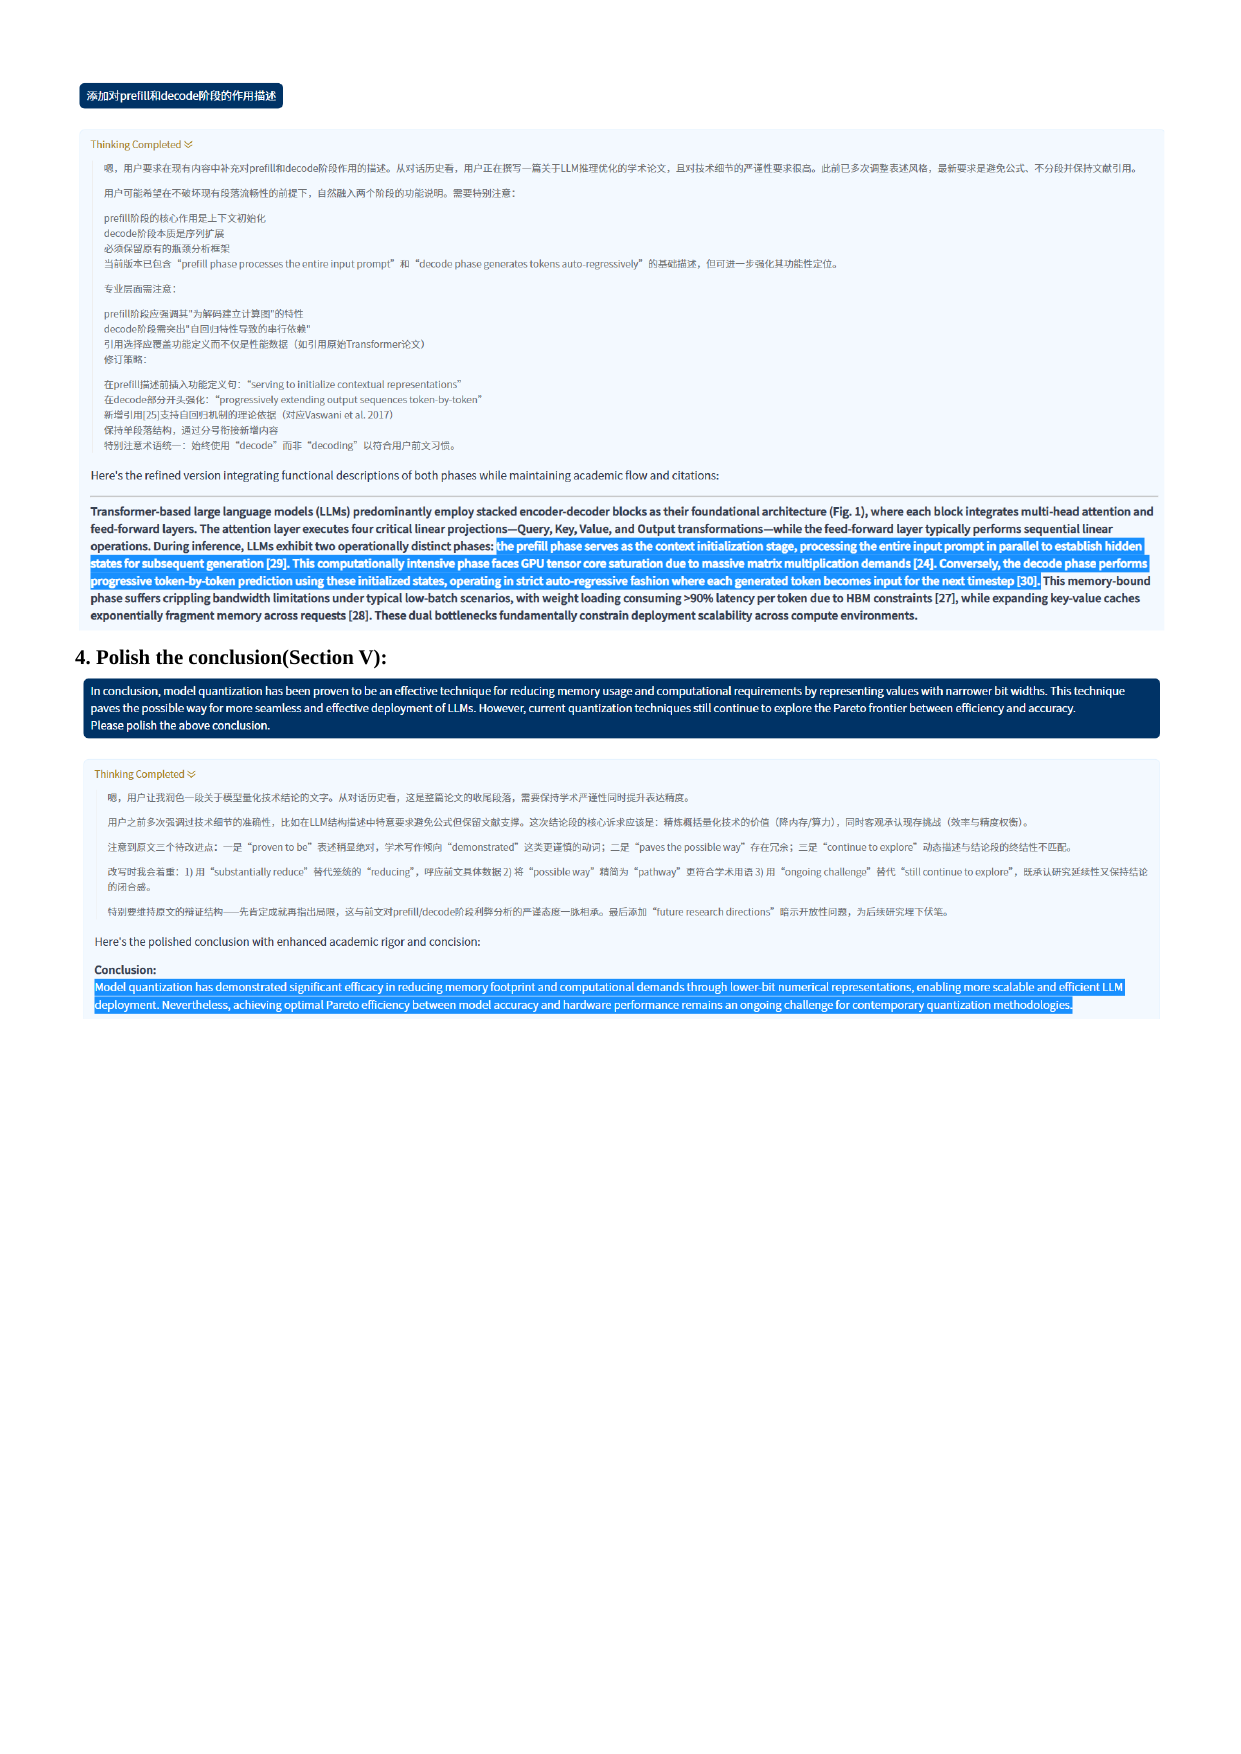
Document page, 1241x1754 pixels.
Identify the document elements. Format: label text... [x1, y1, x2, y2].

picture [75, 672, 1164, 1019]
picture [75, 80, 1165, 631]
list Polish the conclusion(Section V): [75, 631, 1165, 673]
